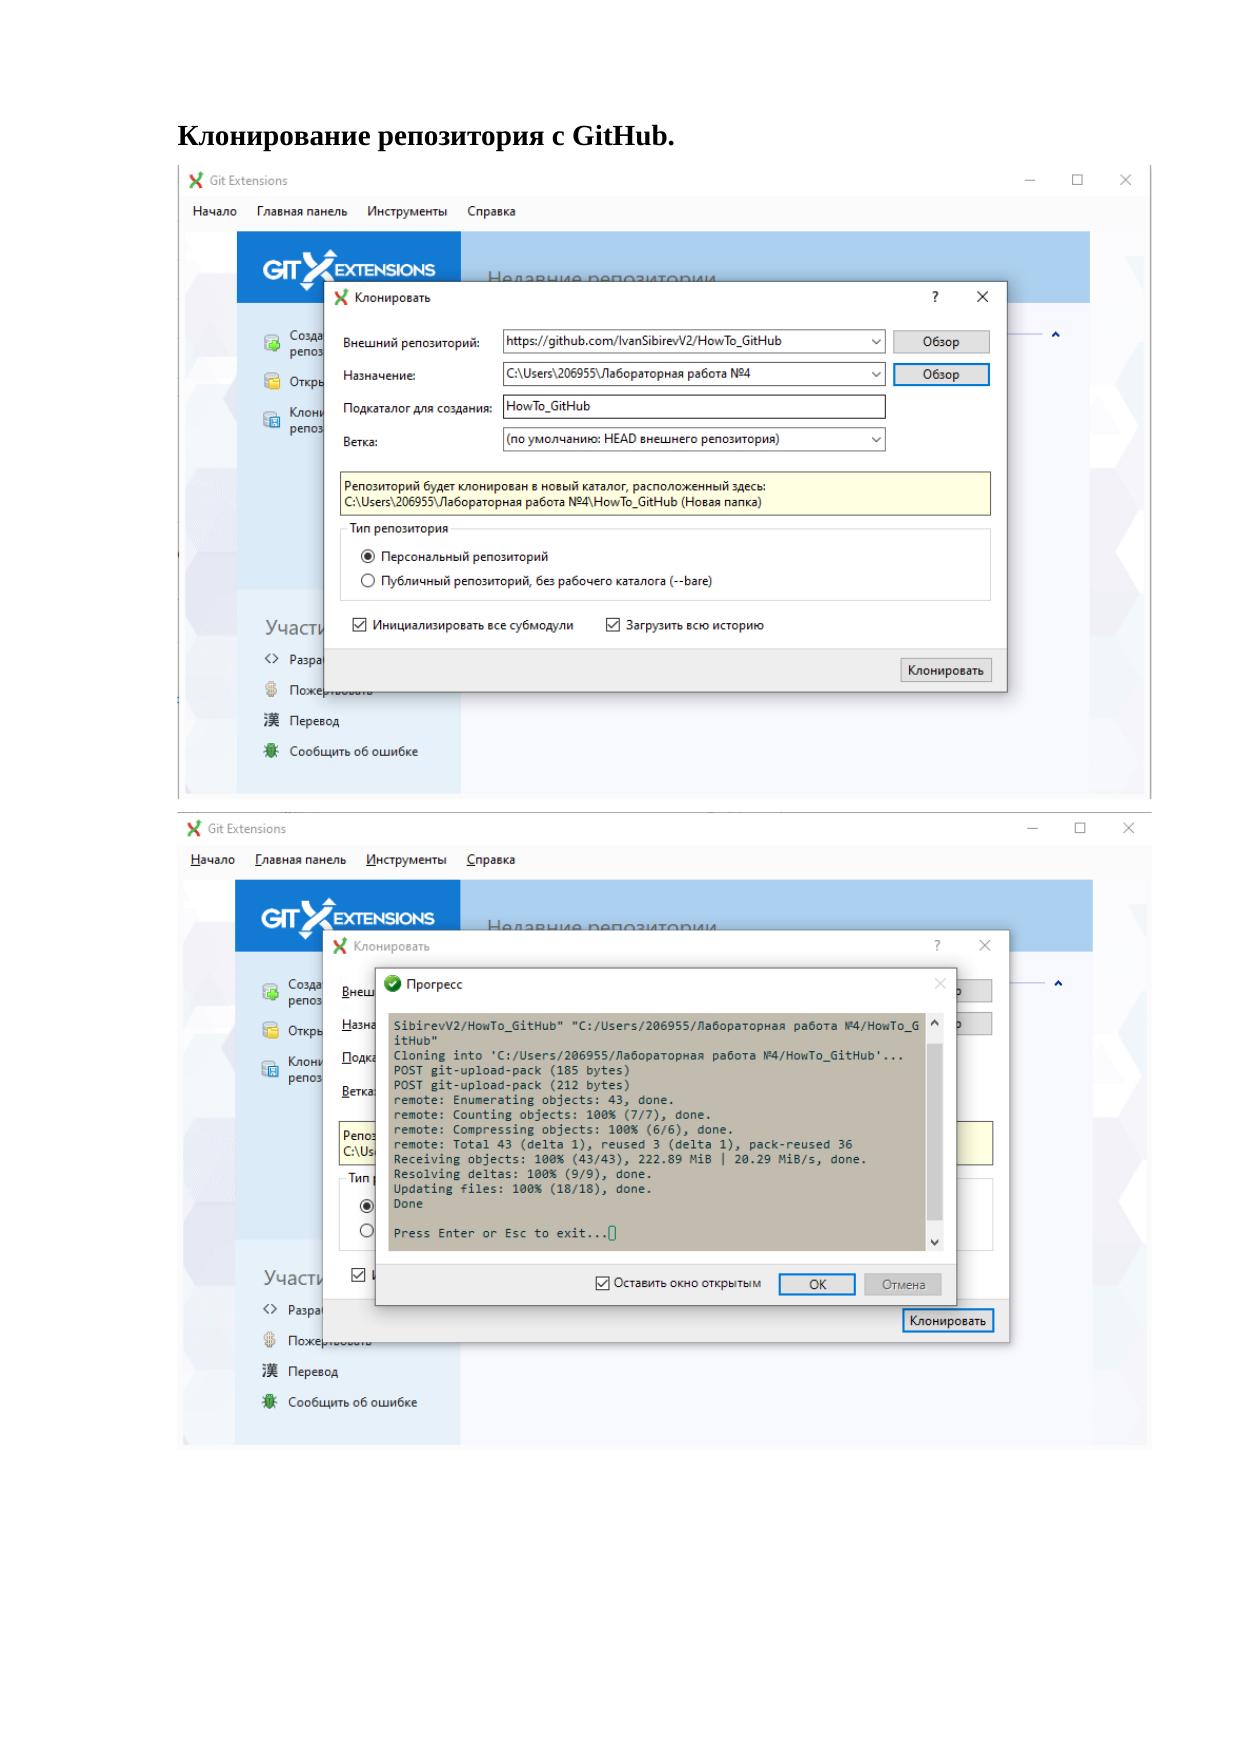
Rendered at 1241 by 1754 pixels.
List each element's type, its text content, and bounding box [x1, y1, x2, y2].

picture [177, 165, 1152, 799]
picture [177, 812, 1152, 1449]
text Клонирование репозитория с GitHub. [177, 118, 1152, 165]
